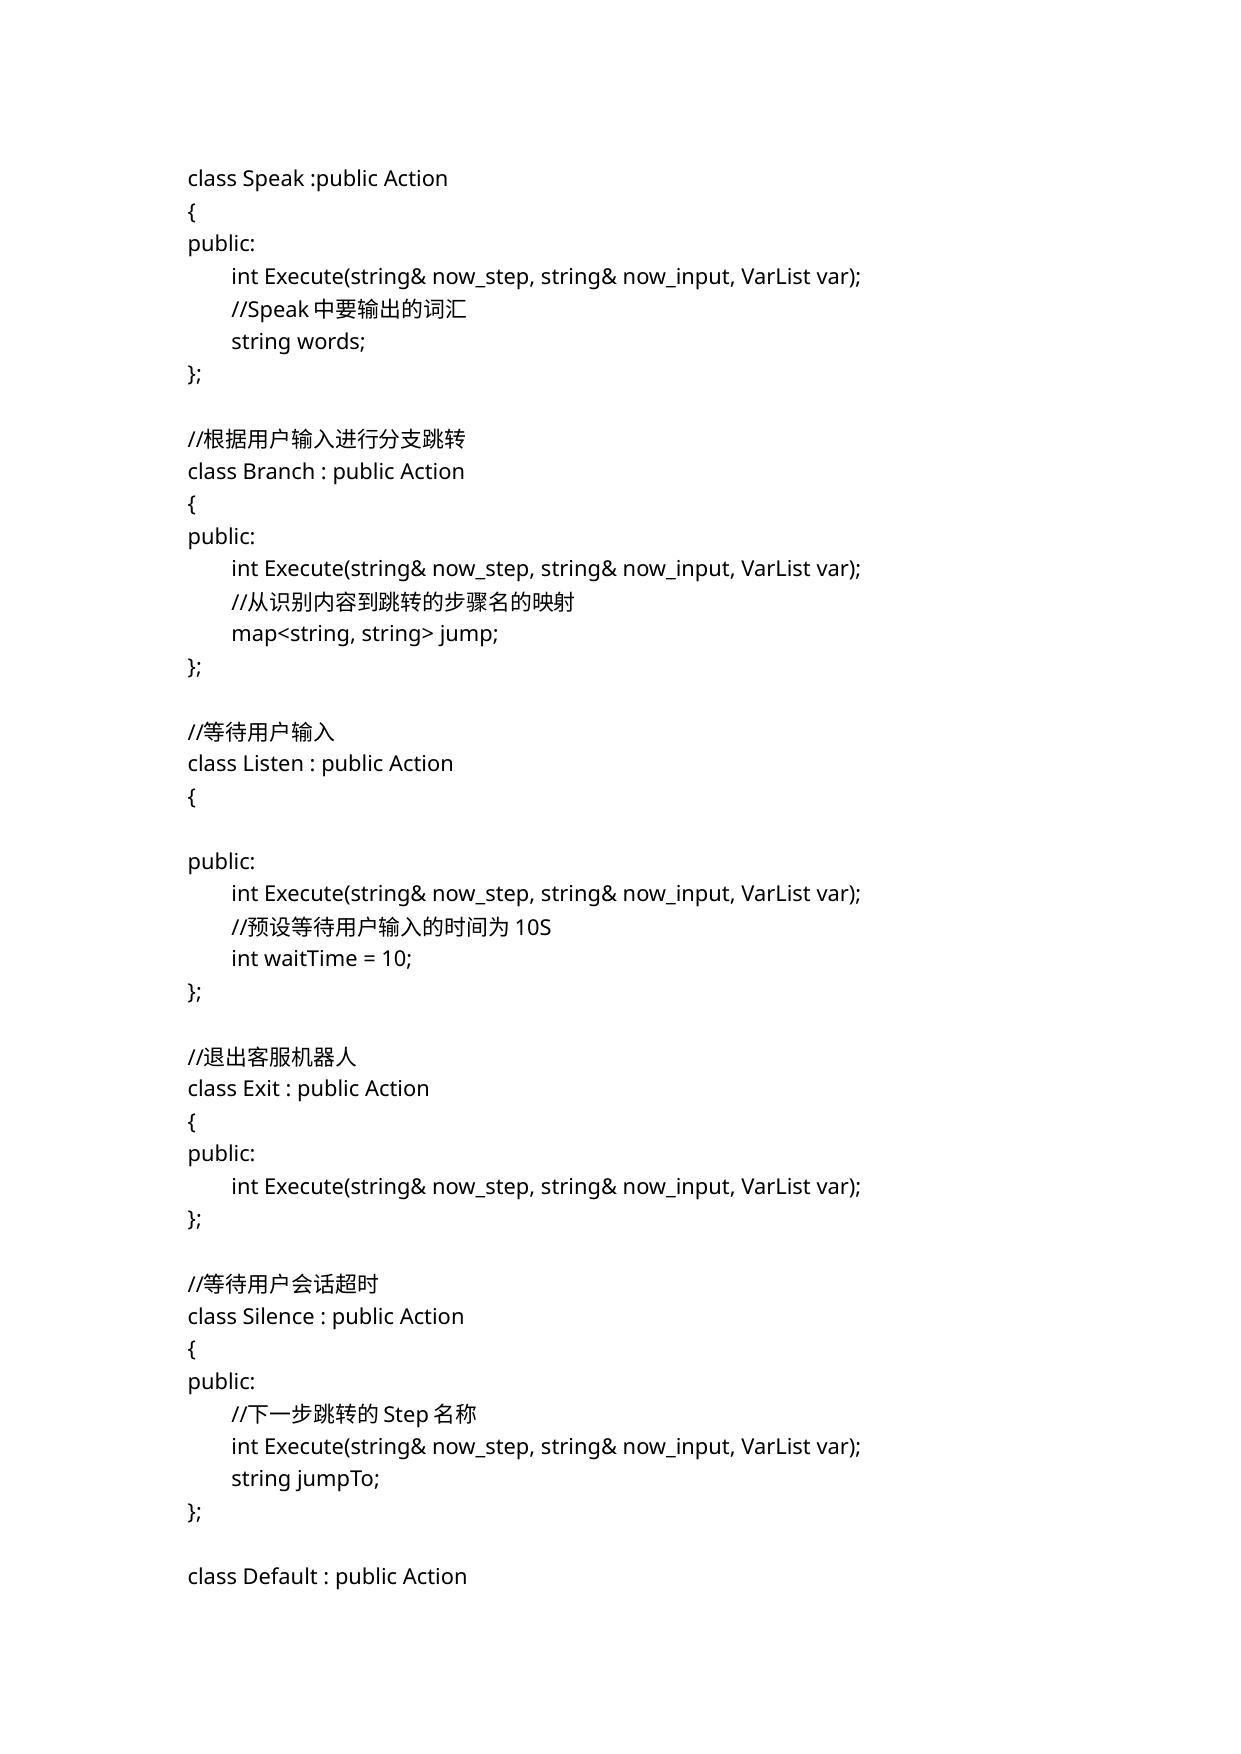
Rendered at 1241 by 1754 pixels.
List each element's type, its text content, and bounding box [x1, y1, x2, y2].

text { [187, 1332, 1053, 1364]
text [187, 1429, 1053, 1462]
text class Speak :public Action [187, 162, 1053, 194]
text public: [187, 1364, 1053, 1397]
text //预设等待用户输入的时间为10S [187, 909, 1053, 942]
text }; [187, 974, 1053, 1007]
text //等待用户输入 [187, 714, 1053, 747]
text //Speak中要输出的词汇 [187, 292, 1053, 324]
text class Exit : public Action [187, 1072, 1053, 1104]
text { [187, 1104, 1053, 1137]
text }; [187, 1494, 1053, 1527]
text { [187, 779, 1053, 812]
text class Silence : public Action [187, 1299, 1053, 1332]
text public: [187, 227, 1053, 259]
text class Default : public Action [187, 1559, 1053, 1592]
text int Execute(string& now_step, string& now_input, VarList var); [187, 877, 1053, 909]
text { [187, 487, 1053, 519]
text int Execute(string& now_step, string& now_input, VarList var); [187, 259, 1053, 292]
text map<string, string> jump; [187, 617, 1053, 649]
text string jumpTo; [187, 1462, 1053, 1494]
text //下一步跳转的Step名称 [187, 1397, 1053, 1429]
text int Execute(string& now_step, string& now_input, VarList var); [187, 1169, 1053, 1202]
text //从识别内容到跳转的步骤名的映射 [187, 584, 1053, 617]
text { [187, 194, 1053, 227]
text int waitTime = 10; [187, 942, 1053, 974]
text class Branch : public Action [187, 454, 1053, 487]
text public: [187, 844, 1053, 877]
text }; [187, 357, 1053, 389]
text //退出客服机器人 [187, 1039, 1053, 1072]
text public: [187, 519, 1053, 552]
text }; [187, 1202, 1053, 1234]
text int Execute(string& now_step, string& now_input, VarList var); [187, 552, 1053, 584]
text class Listen : public Action [187, 747, 1053, 779]
text }; [187, 649, 1053, 682]
text string words; [187, 324, 1053, 357]
text //根据用户输入进行分支跳转 [187, 422, 1053, 454]
text public: [187, 1137, 1053, 1169]
text //等待用户会话超时 [187, 1267, 1053, 1299]
